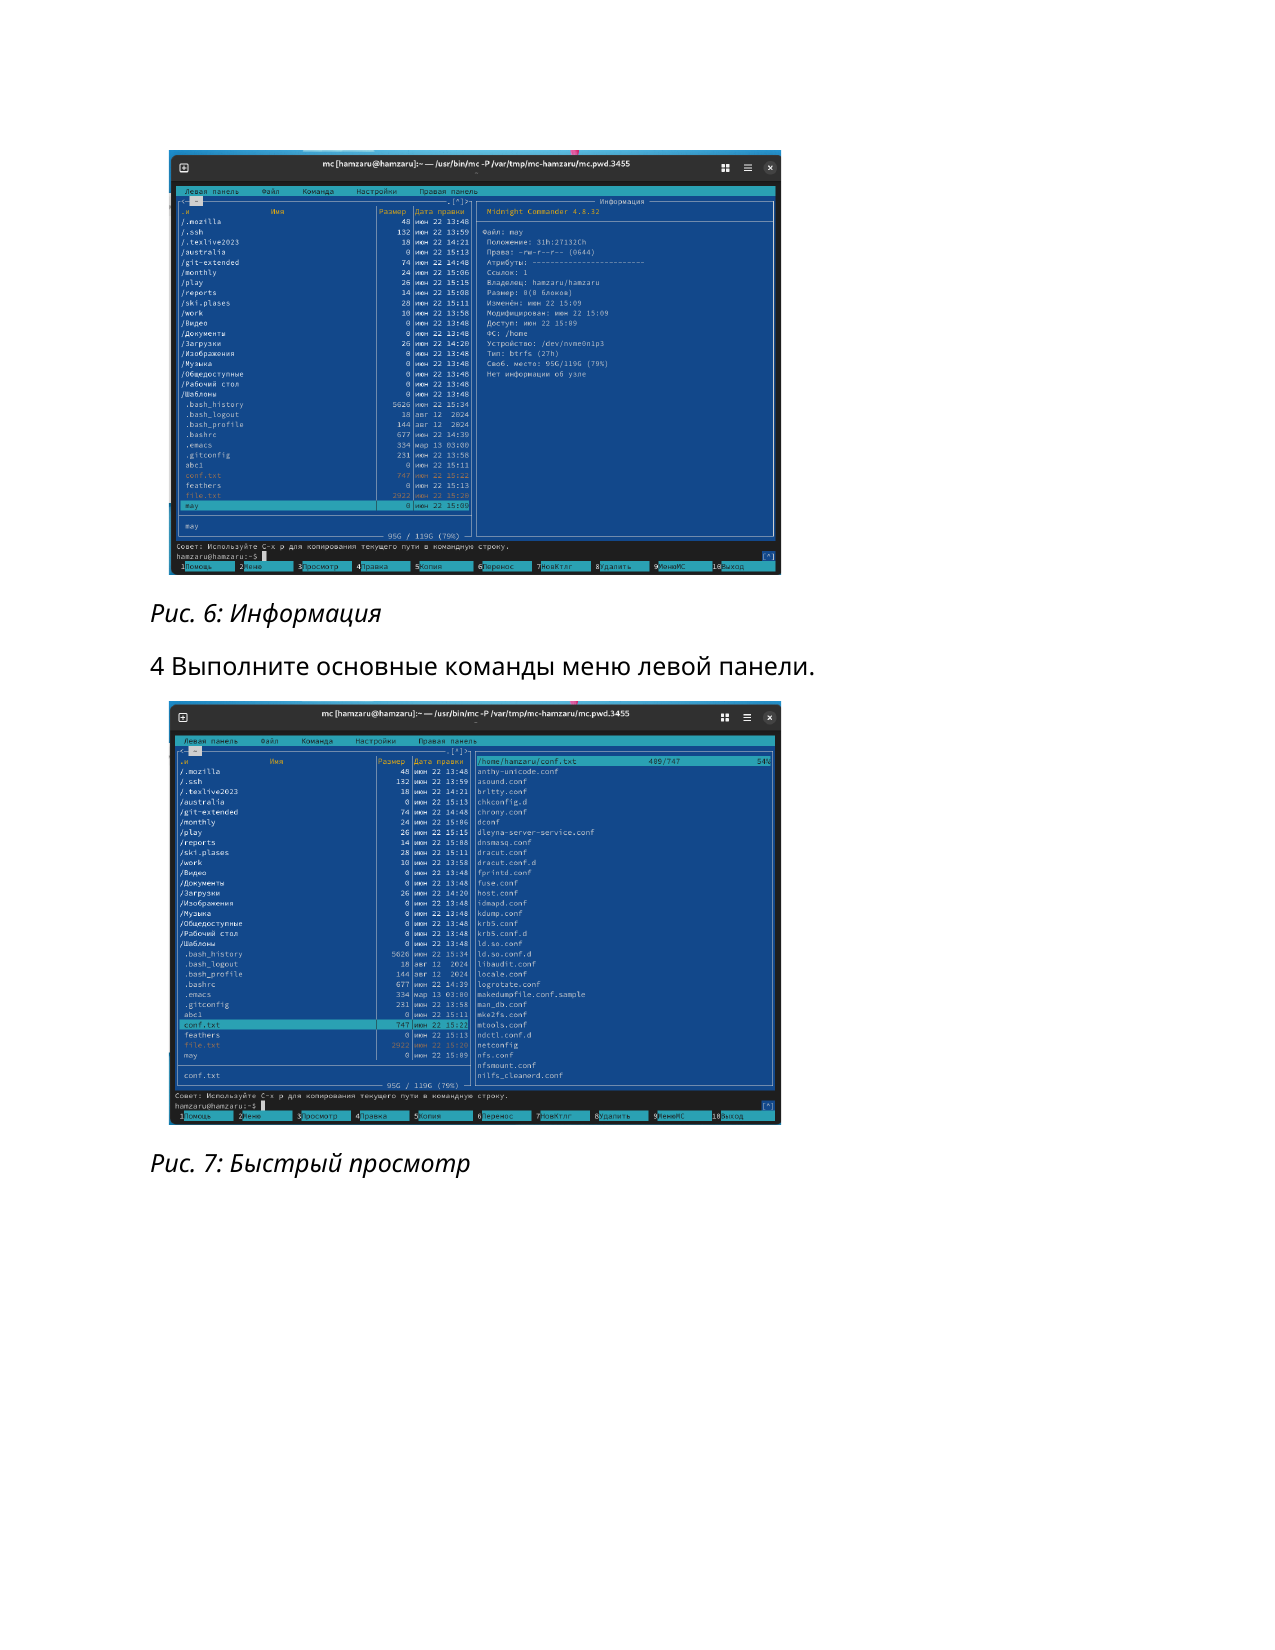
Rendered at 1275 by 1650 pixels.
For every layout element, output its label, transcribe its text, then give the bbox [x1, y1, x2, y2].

text 4 Выполните основные команды меню левой панели. [150, 648, 1125, 682]
picture [168, 150, 782, 575]
text Рис. 7: Быстрый просмотр [150, 1146, 1125, 1180]
text Рис. 6: Информация [150, 596, 1125, 630]
picture [168, 701, 782, 1125]
